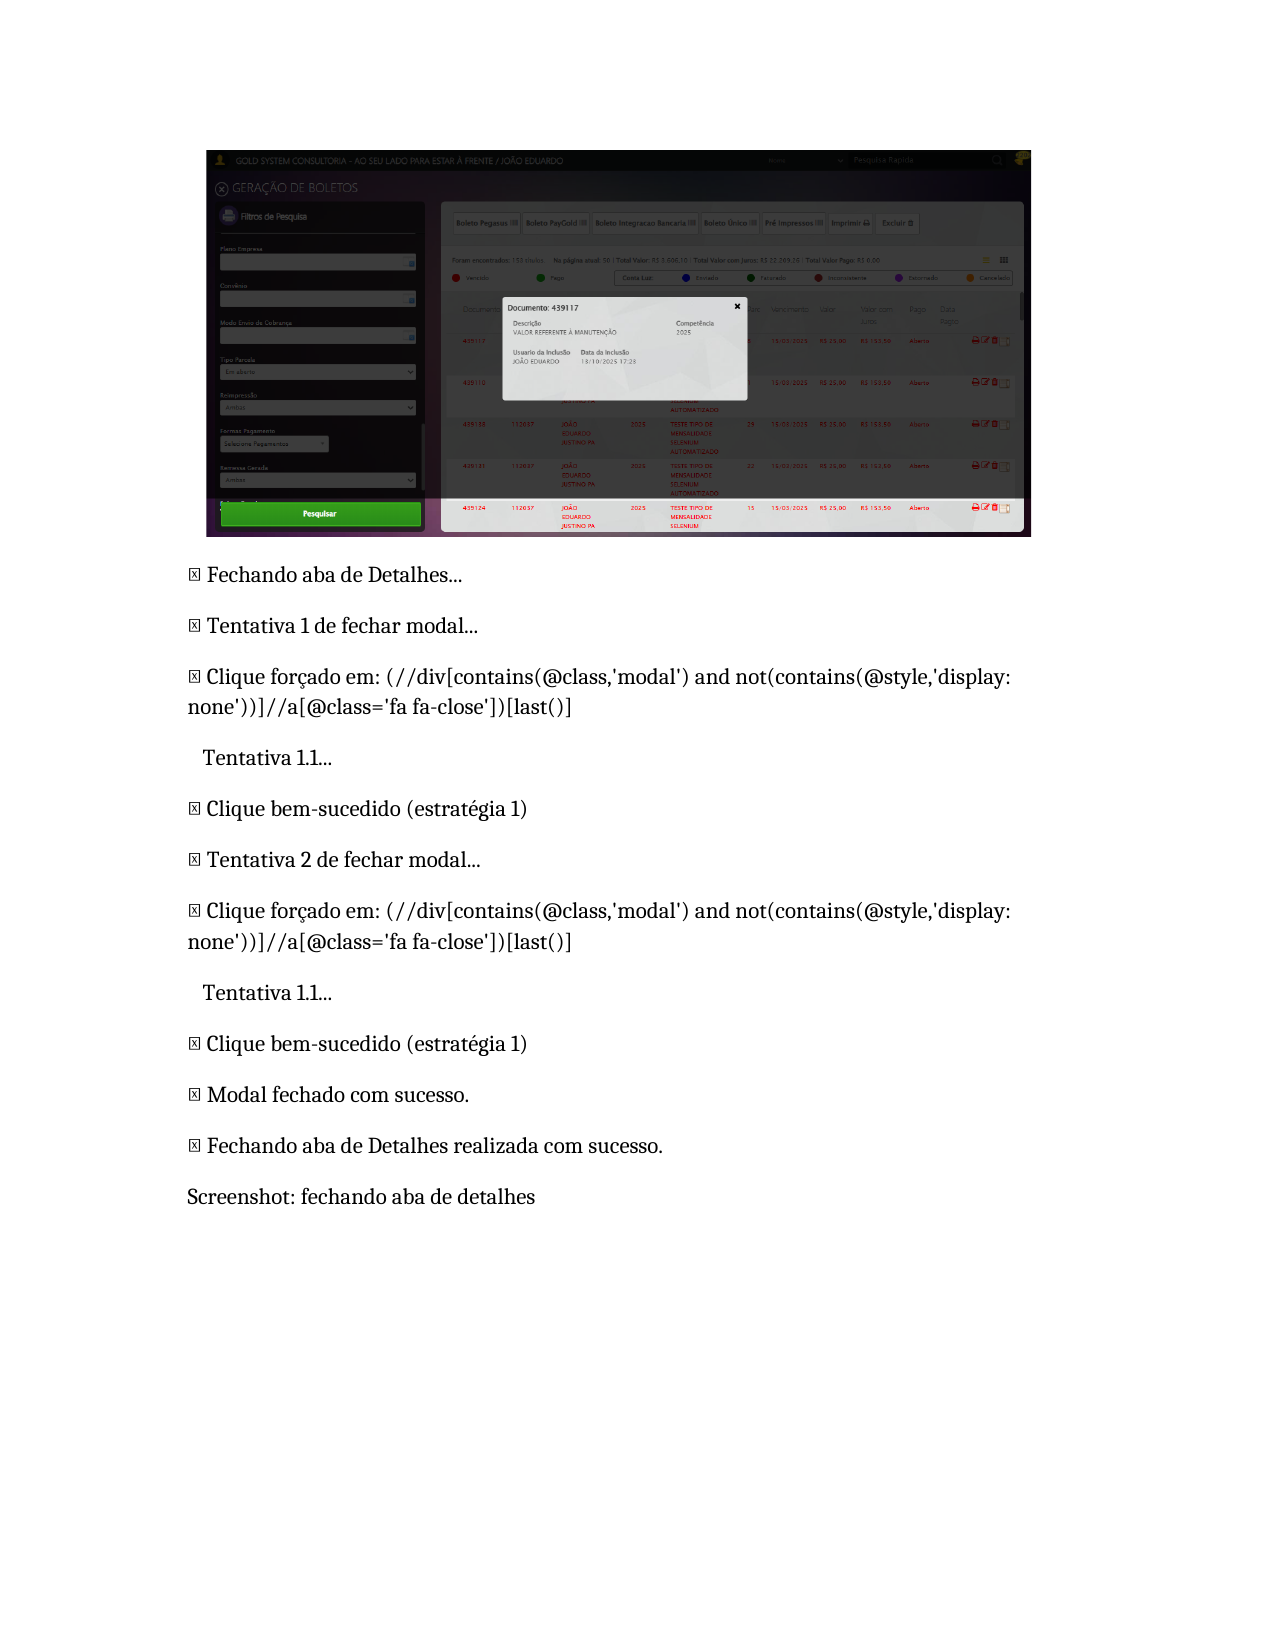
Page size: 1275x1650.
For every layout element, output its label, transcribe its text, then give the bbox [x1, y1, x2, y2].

text 🧩 Tentativa 1 de fechar modal... [187, 613, 1087, 639]
picture [206, 150, 1032, 537]
text ✅ Clique bem-sucedido (estratégia 1) [187, 1031, 1087, 1057]
text ✅ Clique bem-sucedido (estratégia 1) [187, 796, 1087, 822]
text Tentativa 1.1... [187, 745, 1087, 771]
text 🎯 Clique forçado em: (//div[contains(@class,'modal') and not(contains(@style,'display: none'))]//a[@class='fa fa-close'])[last()] [187, 898, 1087, 955]
text ✅ Fechando aba de Detalhes realizada com sucesso. [187, 1133, 1087, 1159]
text 🔄 Fechando aba de Detalhes... [187, 562, 1087, 588]
text 🎯 Clique forçado em: (//div[contains(@class,'modal') and not(contains(@style,'display: none'))]//a[@class='fa fa-close'])[last()] [187, 664, 1087, 720]
text 🧩 Tentativa 2 de fechar modal... [187, 847, 1087, 873]
text ✅ Modal fechado com sucesso. [187, 1082, 1087, 1108]
text Screenshot: fechando aba de detalhes [187, 1184, 1087, 1210]
text Tentativa 1.1... [187, 979, 1087, 1006]
